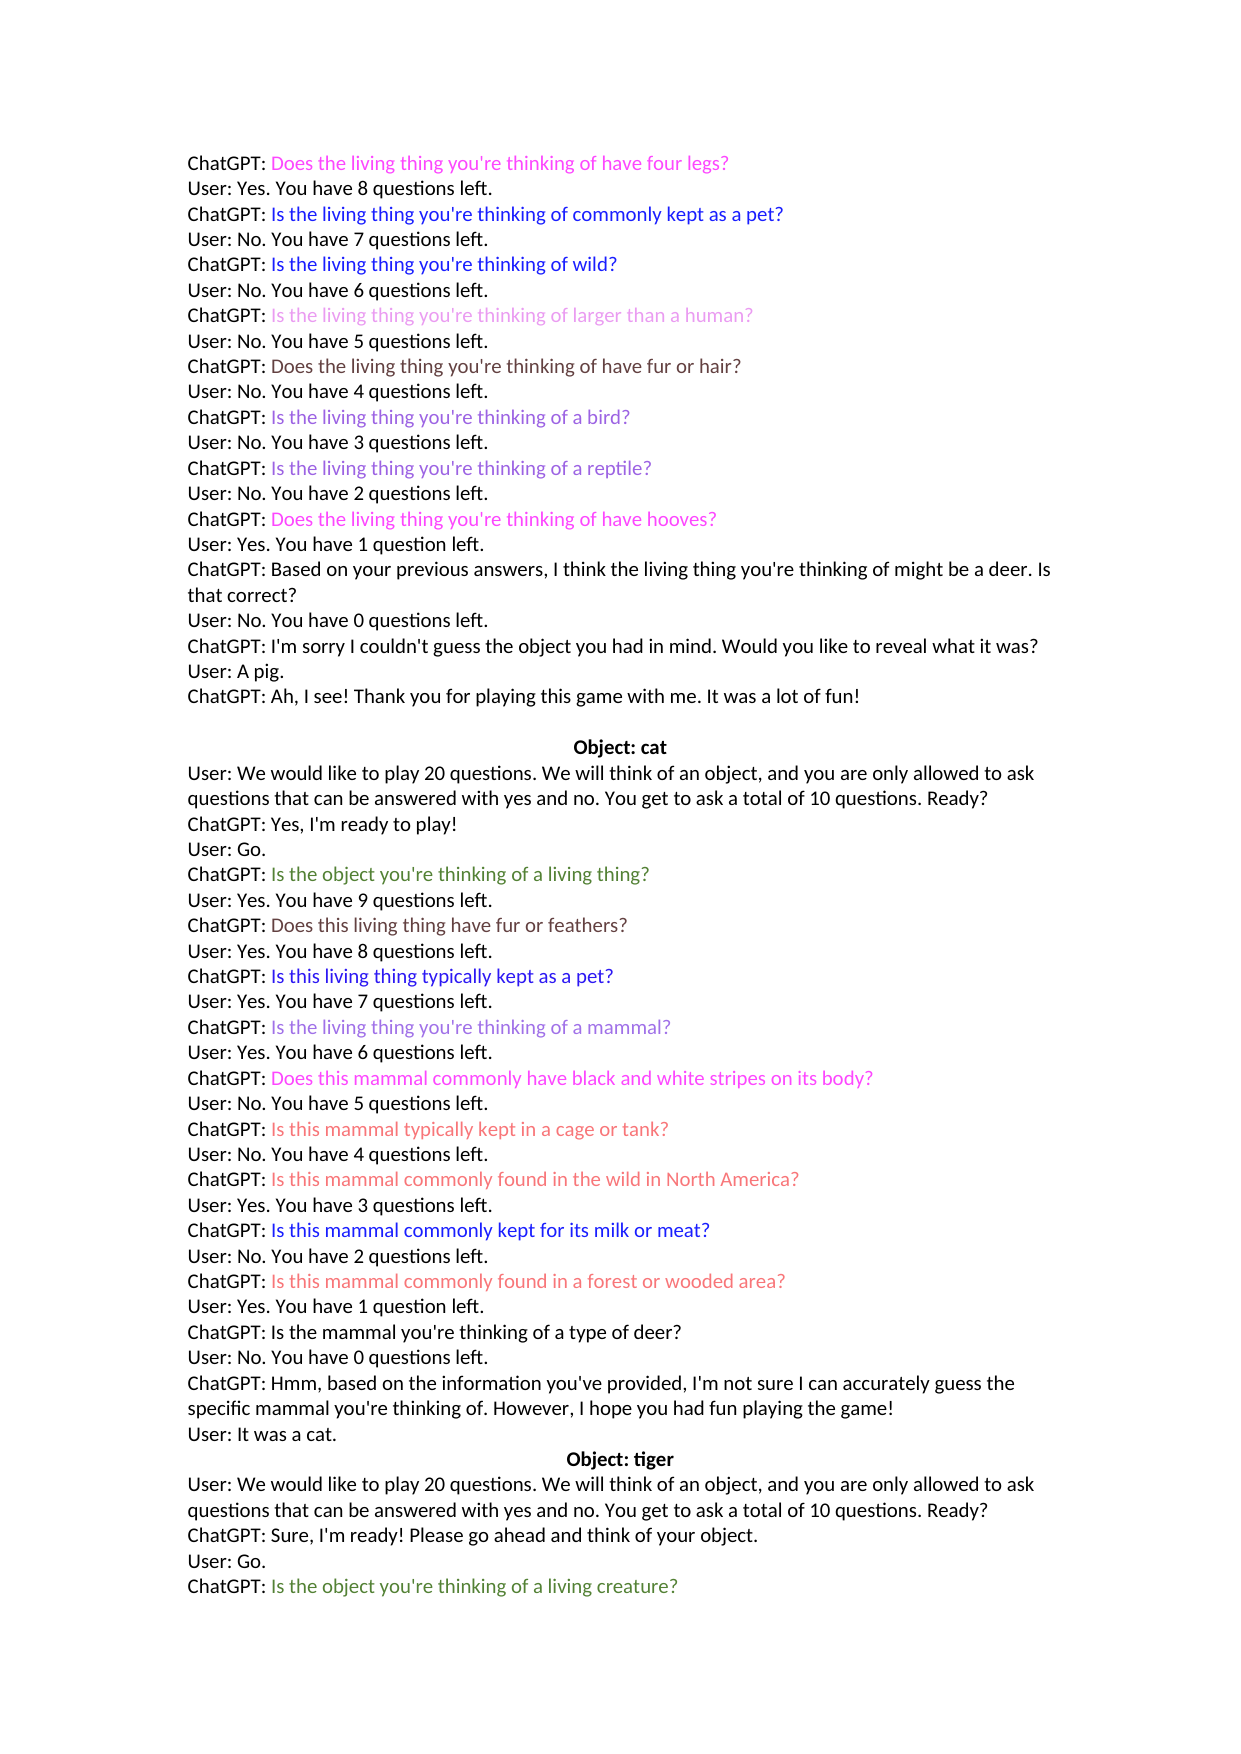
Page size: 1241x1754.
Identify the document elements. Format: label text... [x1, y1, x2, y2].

text User: It was a cat. [187, 1421, 1053, 1446]
text User: No. You have 2 questions left. [187, 1243, 1053, 1268]
text User: Yes. You have 8 questions left. [187, 938, 1053, 963]
text ChatGPT: Is the living thing you're thinking of wild? [187, 252, 1053, 277]
text User: We would like to play 20 questions. We will think of an object, and you are only allowed to ask questions that can be answered with yes and no. You get to ask a total of 10 questions. Ready? [187, 1472, 1053, 1522]
text ChatGPT: Is this mammal commonly found in the wild in North America? [187, 1167, 1053, 1192]
text User: We would like to play 20 questions. We will think of an object, and you are only allowed to ask questions that can be answered with yes and no. You get to ask a total of 10 questions. Ready? [187, 760, 1053, 811]
text ChatGPT: Is the object you're thinking of a living thing? [187, 862, 1053, 887]
text ChatGPT: Is the living thing you're thinking of larger than a human? [187, 302, 1053, 328]
text User: No. You have 5 questions left. [187, 1090, 1053, 1116]
text User: Go. [187, 1548, 1053, 1573]
text User: No. You have 4 questions left. [187, 1141, 1053, 1167]
text User: Yes. You have 1 question left. [187, 1294, 1053, 1319]
text ChatGPT: Is the mammal you're thinking of a type of deer? [187, 1319, 1053, 1344]
text ChatGPT: Does the living thing you're thinking of have fur or hair? [187, 353, 1053, 379]
text ChatGPT: Based on your previous answers, I think the living thing you're thinking of might be a deer. Is that correct? [187, 557, 1053, 607]
text User: No. You have 2 questions left. [187, 480, 1053, 506]
text User: No. You have 4 questions left. [187, 379, 1053, 404]
text ChatGPT: Does the living thing you're thinking of have four legs? [187, 150, 1053, 175]
text ChatGPT: Does this living thing have fur or feathers? [187, 912, 1053, 938]
text User: No. You have 3 questions left. [187, 429, 1053, 455]
text User: No. You have 0 questions left. [187, 1344, 1053, 1370]
text User: Yes. You have 1 question left. [187, 531, 1053, 557]
text User: No. You have 7 questions left. [187, 226, 1053, 252]
text ChatGPT: Is the living thing you're thinking of a mammal? [187, 1014, 1053, 1039]
text ChatGPT: Is this mammal typically kept in a cage or tank? [187, 1116, 1053, 1141]
text User: Go. [187, 836, 1053, 862]
text ChatGPT: Sure, I'm ready! Please go ahead and think of your object. [187, 1522, 1053, 1548]
text User: A pig. [187, 658, 1053, 684]
text ChatGPT: Is the living thing you're thinking of commonly kept as a pet? [187, 201, 1053, 226]
text User: No. You have 5 questions left. [187, 328, 1053, 353]
text ChatGPT: Is this living thing typically kept as a pet? [187, 963, 1053, 989]
text User: No. You have 0 questions left. [187, 607, 1053, 633]
text ChatGPT: Ah, I see! Thank you for playing this game with me. It was a lot of fun! [187, 684, 1053, 709]
text ChatGPT: Is this mammal commonly found in a forest or wooded area? [187, 1268, 1053, 1294]
text ChatGPT: Is the living thing you're thinking of a reptile? [187, 455, 1053, 480]
text User: Yes. You have 3 questions left. [187, 1192, 1053, 1217]
text User: Yes. You have 7 questions left. [187, 989, 1053, 1014]
text Object: cat [187, 734, 1053, 760]
text User: No. You have 6 questions left. [187, 277, 1053, 302]
text User: Yes. You have 8 questions left. [187, 175, 1053, 201]
text ChatGPT: Yes, I'm ready to play! [187, 811, 1053, 836]
text ChatGPT: Hmm, based on the information you've provided, I'm not sure I can accurately guess the specific mammal you're thinking of. However, I hope you had fun playing the game! [187, 1370, 1053, 1421]
text ChatGPT: I'm sorry I couldn't guess the object you had in mind. Would you like to reveal what it was? [187, 633, 1053, 658]
text Object: tiger [187, 1446, 1053, 1472]
text ChatGPT: Is the object you're thinking of a living creature? [187, 1573, 1053, 1599]
text ChatGPT: Does the living thing you're thinking of have hooves? [187, 506, 1053, 531]
text ChatGPT: Is the living thing you're thinking of a bird? [187, 404, 1053, 429]
text User: Yes. You have 9 questions left. [187, 887, 1053, 912]
text User: Yes. You have 6 questions left. [187, 1039, 1053, 1065]
text ChatGPT: Does this mammal commonly have black and white stripes on its body? [187, 1065, 1053, 1090]
text ChatGPT: Is this mammal commonly kept for its milk or meat? [187, 1217, 1053, 1243]
